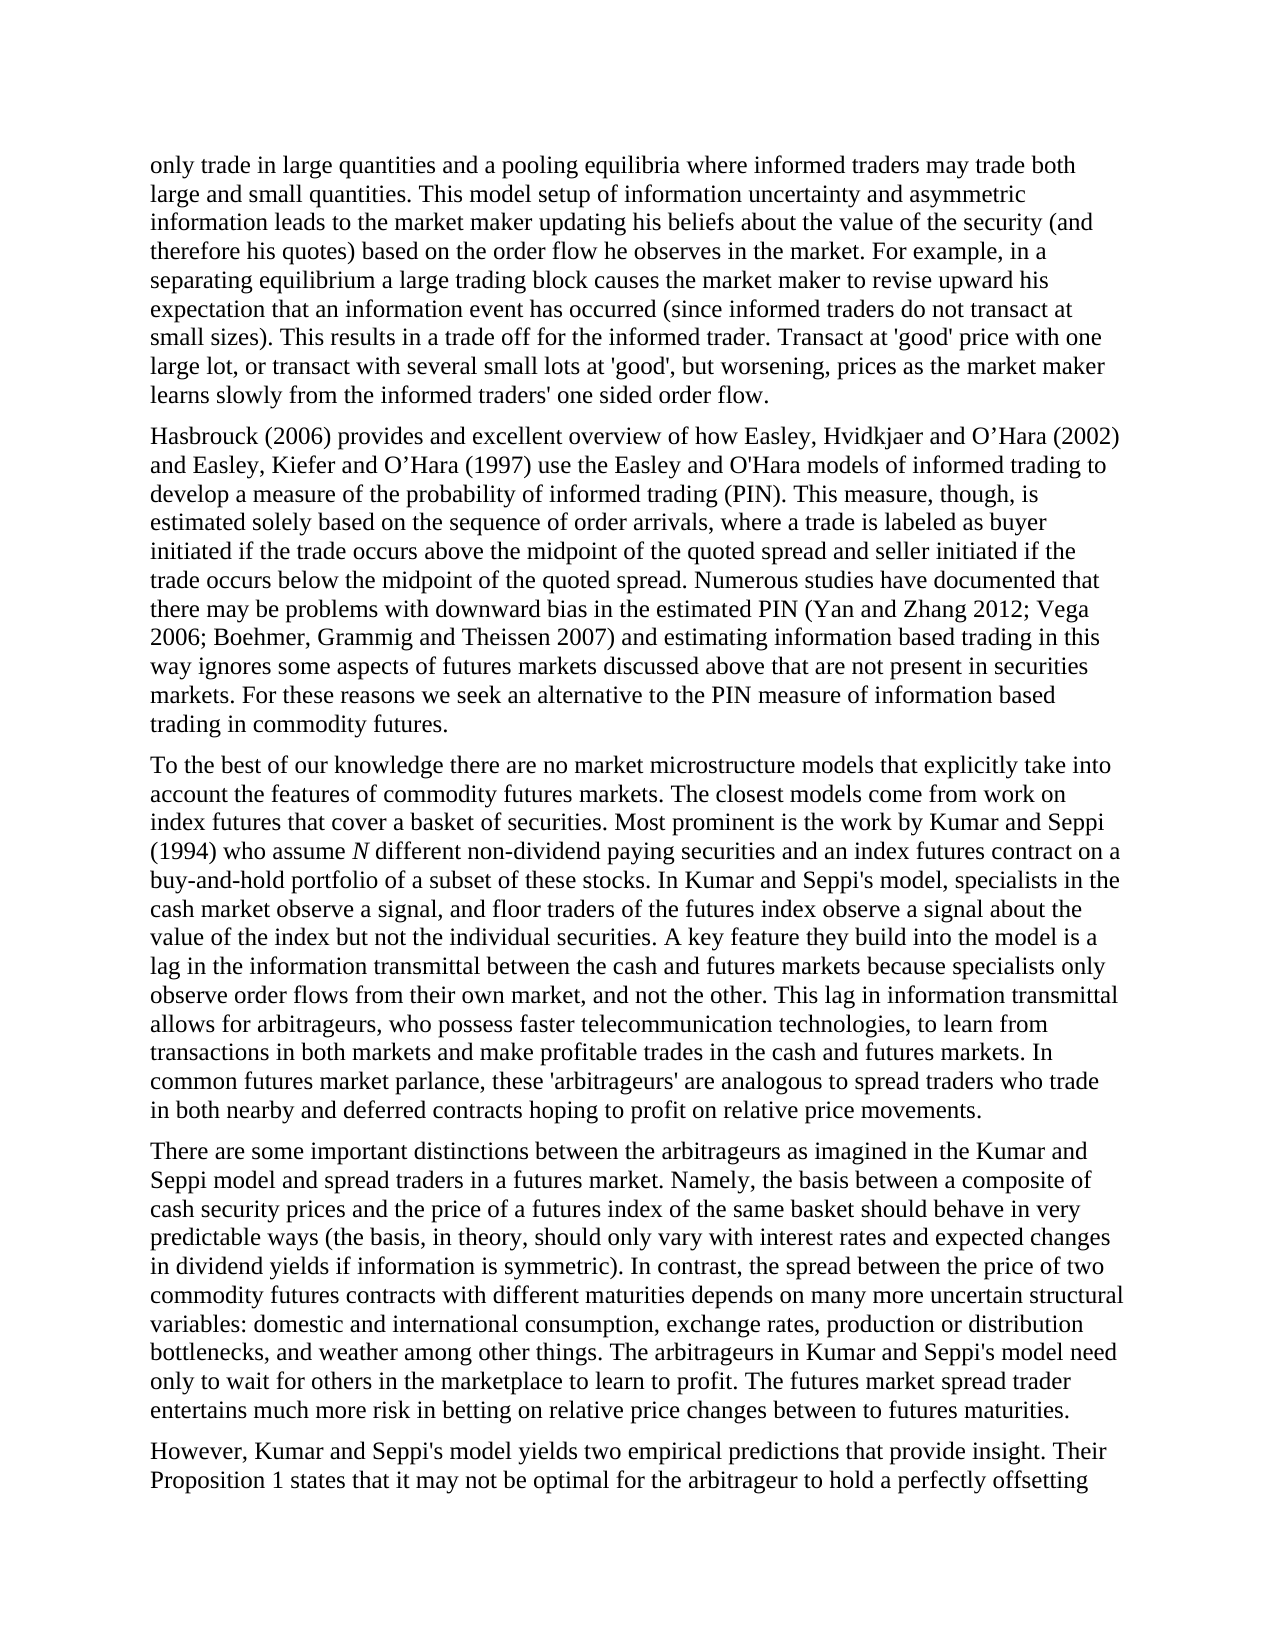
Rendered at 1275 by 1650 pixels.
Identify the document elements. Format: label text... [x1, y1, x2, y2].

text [150, 1436, 1125, 1494]
text Hasbrouck (2006) provides and excellent overview of how Easley, Hvidkjaer and O’Hara (2002) and Easley, Kiefer and O’Hara (1997) use the Easley and O'Hara models of informed trading to develop a measure of the probability of informed trading (PIN). This measure, though, is estimated solely based on the sequence of order arrivals, where a trade is labeled as buyer initiated if the trade occurs above the midpoint of the quoted spread and seller initiated if the trade occurs below the midpoint of the quoted spread. Numerous studies have documented that there may be problems with downward bias in the estimated PIN (Yan and Zhang 2012; Vega 2006; Boehmer, Grammig and Theissen 2007) and estimating information based trading in this way ignores some aspects of futures markets discussed above that are not present in securities markets. For these reasons we seek an alternative to the PIN measure of information based trading in commodity futures. [150, 421, 1125, 737]
text There are some important distinctions between the arbitrageurs as imagined in the Kumar and Seppi model and spread traders in a futures market. Namely, the basis between a composite of cash security prices and the price of a futures index of the same basket should behave in very predictable ways (the basis, in theory, should only vary with interest rates and expected changes in dividend yields if information is symmetric). In contrast, the spread between the price of two commodity futures contracts with different maturities depends on many more uncertain structural variables: domestic and international consumption, exchange rates, production or distribution bottlenecks, and weather among other things. The arbitrageurs in Kumar and Seppi's model need only to wait for others in the marketplace to learn to profit. The futures market spread trader entertains much more risk in betting on relative price changes between to futures maturities. [150, 1136, 1125, 1424]
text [150, 150, 1125, 409]
text To the best of our knowledge there are no market microstructure models that explicitly take into account the features of commodity futures markets. The closest models come from work on index futures that cover a basket of securities. Most prominent is the work by Kumar and Seppi (1994) who assume N different non-dividend paying securities and an index futures contract on a buy-and-hold portfolio of a subset of these stocks. In Kumar and Seppi's model, specialists in the cash market observe a signal, and floor traders of the futures index observe a signal about the value of the index but not the individual securities. A key feature they build into the model is a lag in the information transmittal between the cash and futures markets because specialists only observe order flows from their own market, and not the other. This lag in information transmittal allows for arbitrageurs, who possess faster telecommunication technologies, to learn from transactions in both markets and make profitable trades in the cash and futures markets. In common futures market parlance, these 'arbitrageurs' are analogous to spread traders who trade in both nearby and deferred contracts hoping to profit on relative price movements. [150, 750, 1125, 1124]
